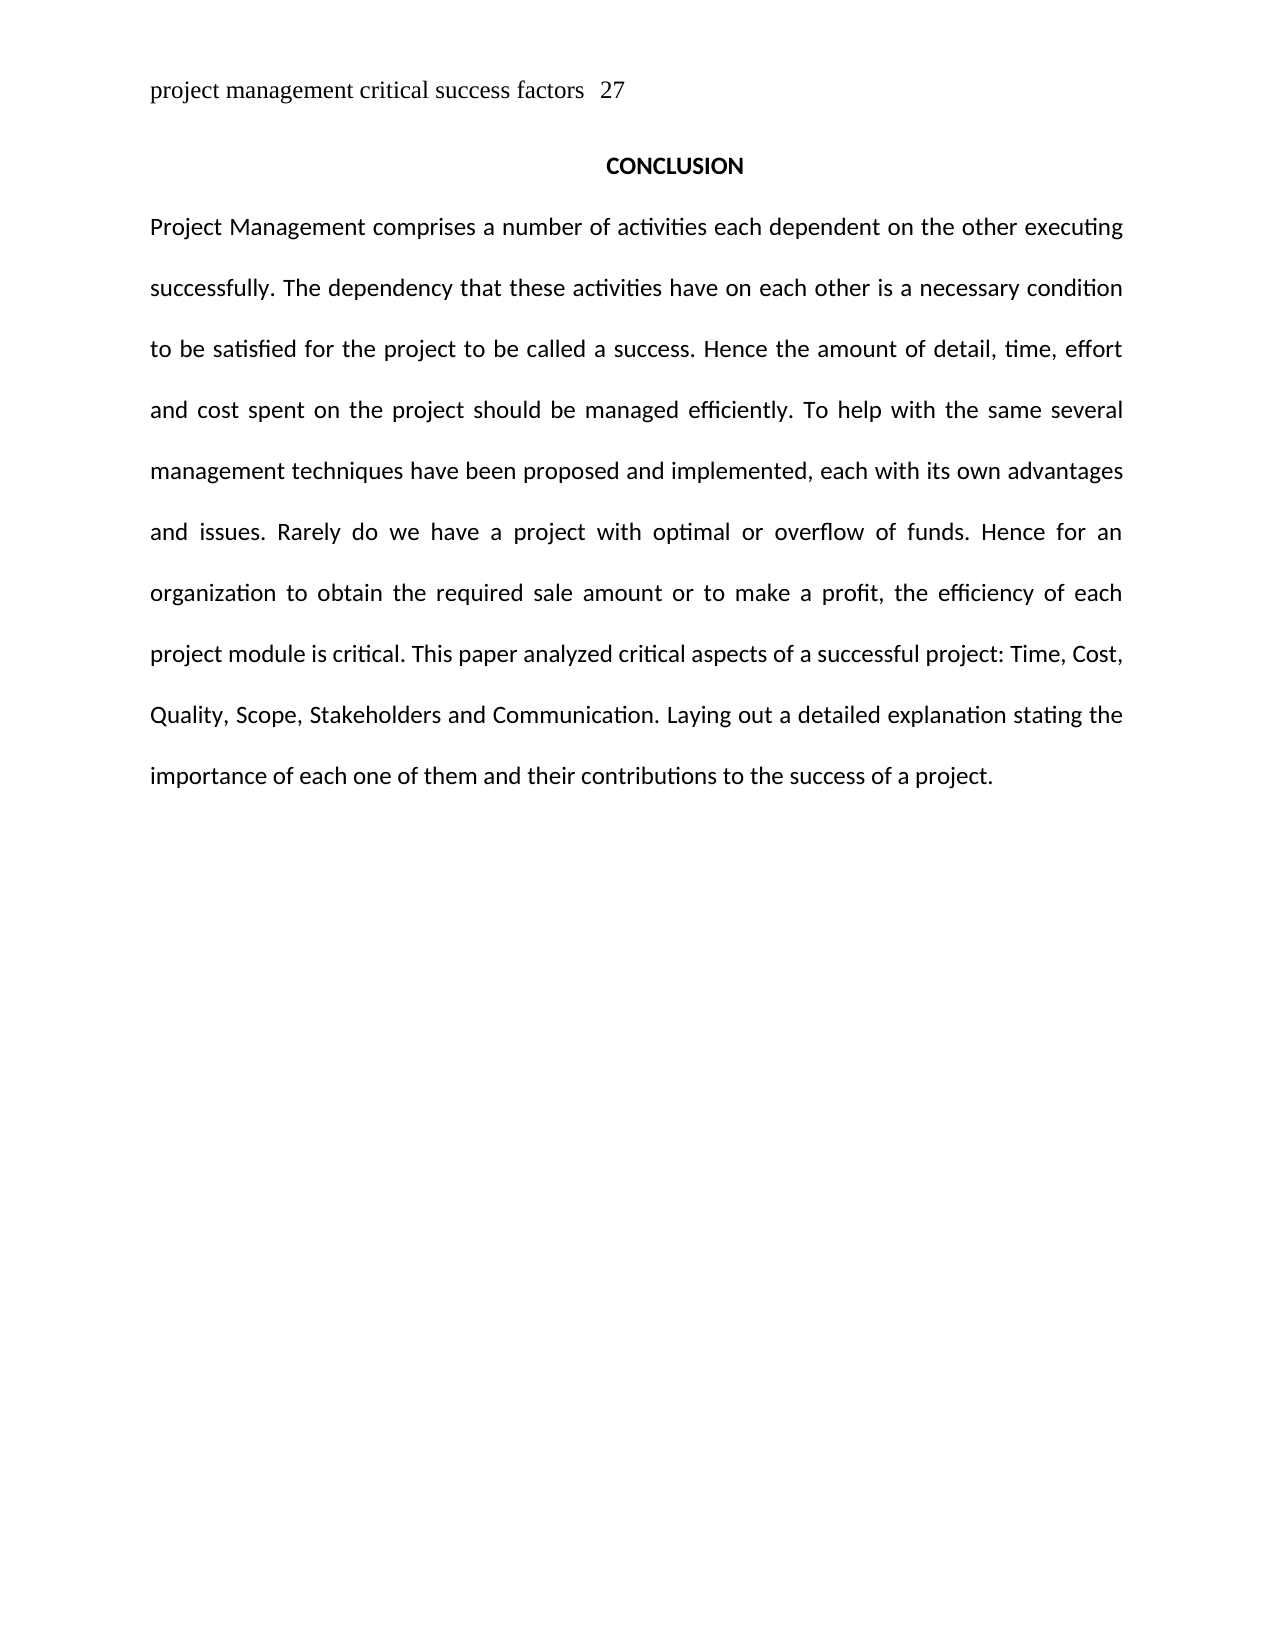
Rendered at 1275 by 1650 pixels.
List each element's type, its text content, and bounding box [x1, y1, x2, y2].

text CONCLUSION [150, 150, 1125, 181]
text Project Management comprises a number of activities each dependent on the other executing successfully. The dependency that these activities have on each other is a necessary condition to be satisfied for the project to be called a success. Hence the amount of detail, time, effort and cost spent on the project should be managed efficiently. To help with the same several management techniques have been proposed and implemented, each with its own advantages and issues. Rarely do we have a project with optimal or overflow of funds. Hence for an organization to obtain the required sale amount or to make a profit, the efficiency of each project module is critical. This paper analyzed critical aspects of a successful project: Time, Cost, Quality, Scope, Stakeholders and Communication. Laying out a detailed explanation stating the importance of each one of them and their contributions to the success of a project. [150, 211, 1125, 791]
